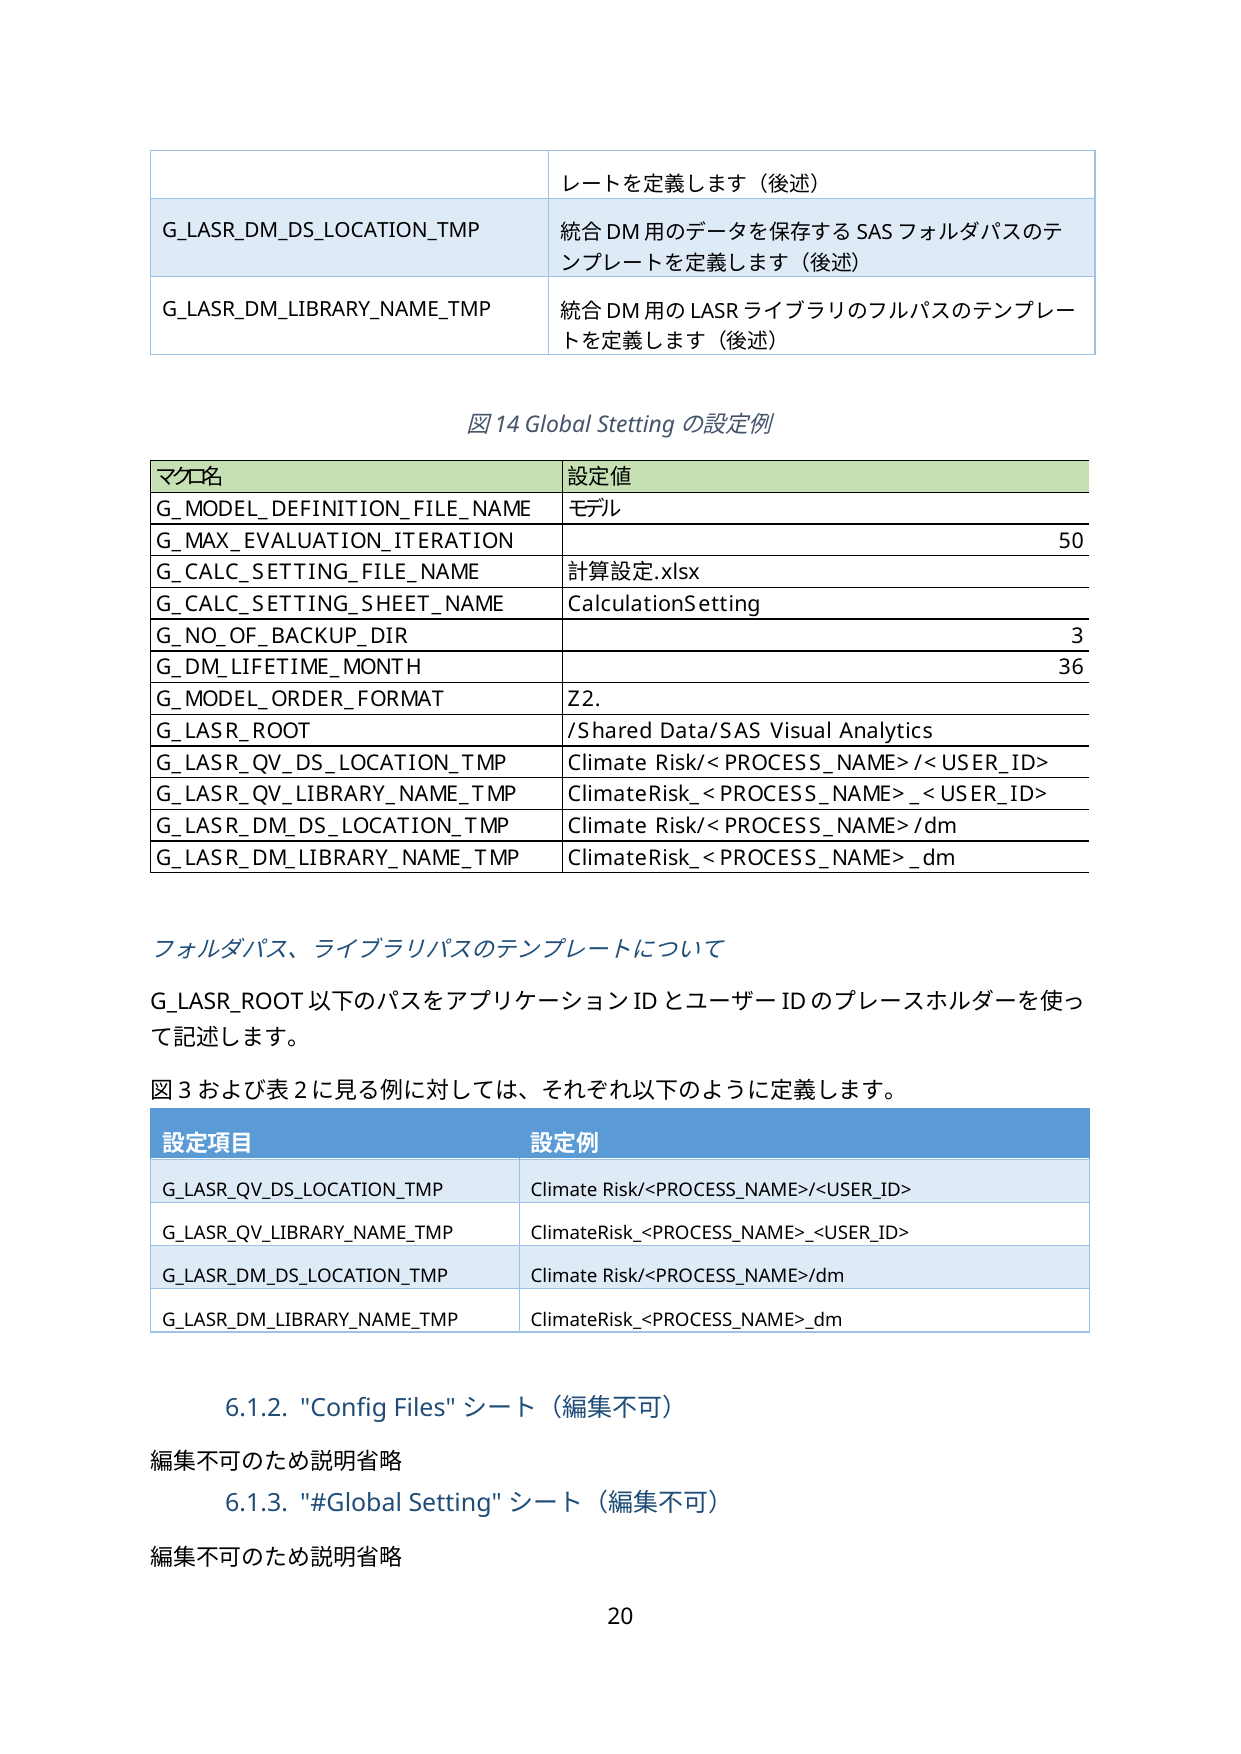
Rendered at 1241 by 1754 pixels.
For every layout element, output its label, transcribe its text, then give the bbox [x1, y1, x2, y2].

table_cell G_LASR_DM_DS_LOCATION_TMP [151, 199, 548, 276]
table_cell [151, 151, 548, 198]
table_header 設定例 [520, 1109, 1089, 1158]
text 編集不可のため説明省略 [150, 1443, 1090, 1476]
text G_LASR_ROOT以下のパスをアプリケーションIDとユーザーIDのプレースホルダーを使って記述します。 [150, 983, 1090, 1052]
subtitle "Config Files" シート（編集不可） [225, 1387, 1090, 1423]
table_cell G_LASR_QV_LIBRARY_NAME_TMP [151, 1203, 519, 1245]
table_cell G_LASR_DM_LIBRARY_NAME_TMP [151, 1289, 519, 1331]
table_cell Climate Risk/<PROCESS_NAME>/dm [520, 1246, 1089, 1288]
table_cell G_LASR_DM_LIBRARY_NAME_TMP [151, 277, 548, 354]
table_cell G_LASR_QV_DS_LOCATION_TMP [151, 1160, 519, 1202]
table_cell G_LASR_DM_DS_LOCATION_TMP [151, 1246, 519, 1288]
table_cell ClimateRisk_<PROCESS_NAME>_<USER_ID> [520, 1203, 1089, 1245]
subtitle "#Global Setting" シート（編集不可） [225, 1483, 1090, 1519]
table_header 設定項目 [151, 1109, 519, 1158]
table_cell ClimateRisk_<PROCESS_NAME>_dm [520, 1289, 1089, 1331]
subtitle フォルダパス、ライブラリパスのテンプレートについて [150, 931, 1090, 964]
table_cell 統合DM用のデータを保存するSASフォルダパスのテンプレートを定義します（後述） [549, 199, 1094, 276]
text 図 3 および表 2に見る例に対しては、それぞれ以下のように定義します。 [150, 1072, 1090, 1105]
text 編集不可のため説明省略 [150, 1538, 1090, 1572]
table_cell 統合DM用のLASRライブラリのフルパスのテンプレートを定義します（後述） [549, 277, 1094, 354]
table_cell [549, 151, 1094, 198]
table_cell Climate Risk/<PROCESS_NAME>/<USER_ID> [520, 1160, 1089, 1202]
